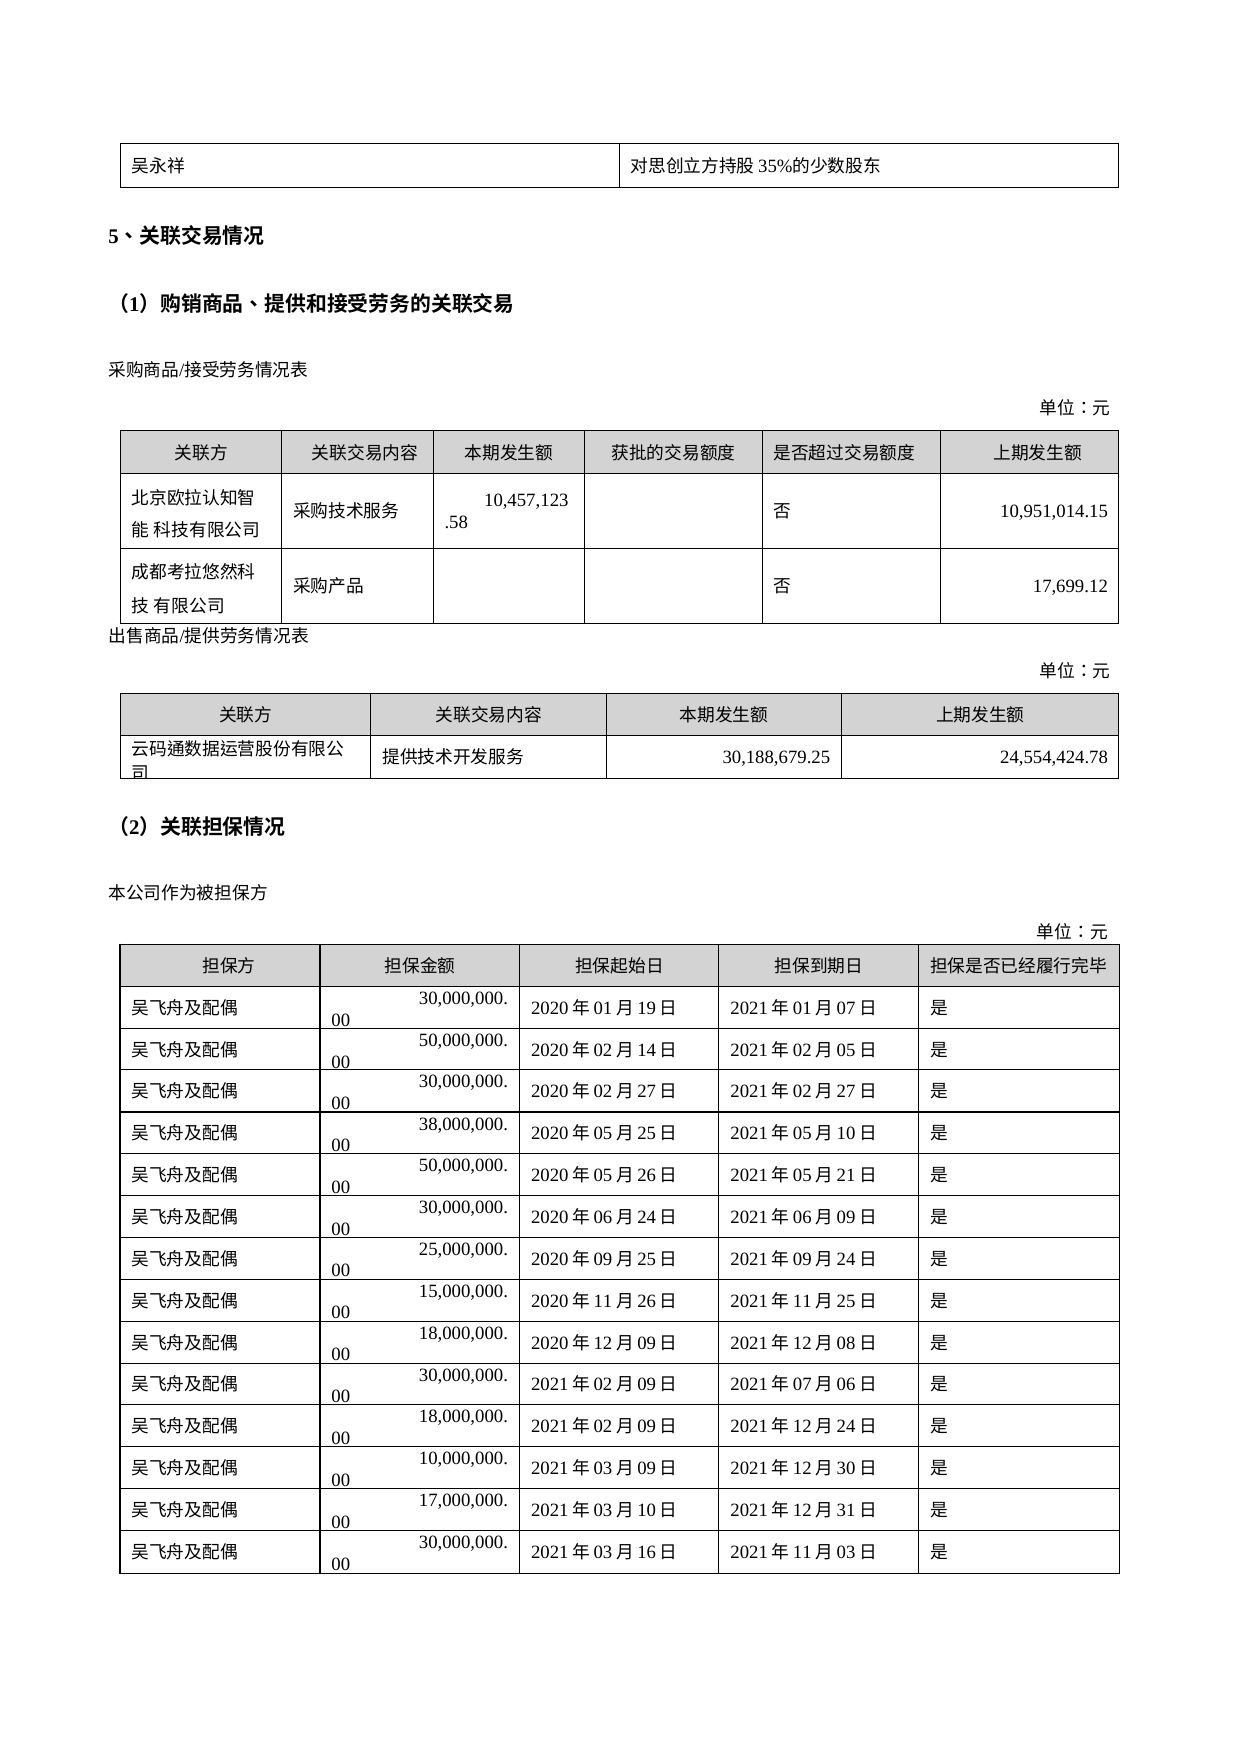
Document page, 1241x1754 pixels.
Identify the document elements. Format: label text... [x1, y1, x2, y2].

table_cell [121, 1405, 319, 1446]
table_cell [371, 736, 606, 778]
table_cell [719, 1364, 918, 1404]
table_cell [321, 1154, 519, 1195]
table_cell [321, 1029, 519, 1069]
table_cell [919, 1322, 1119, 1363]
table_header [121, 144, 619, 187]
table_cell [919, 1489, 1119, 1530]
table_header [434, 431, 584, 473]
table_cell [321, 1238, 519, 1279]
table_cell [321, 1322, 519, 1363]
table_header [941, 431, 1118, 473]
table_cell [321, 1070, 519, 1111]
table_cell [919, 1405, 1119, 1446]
text 单位：元 [1039, 396, 1131, 420]
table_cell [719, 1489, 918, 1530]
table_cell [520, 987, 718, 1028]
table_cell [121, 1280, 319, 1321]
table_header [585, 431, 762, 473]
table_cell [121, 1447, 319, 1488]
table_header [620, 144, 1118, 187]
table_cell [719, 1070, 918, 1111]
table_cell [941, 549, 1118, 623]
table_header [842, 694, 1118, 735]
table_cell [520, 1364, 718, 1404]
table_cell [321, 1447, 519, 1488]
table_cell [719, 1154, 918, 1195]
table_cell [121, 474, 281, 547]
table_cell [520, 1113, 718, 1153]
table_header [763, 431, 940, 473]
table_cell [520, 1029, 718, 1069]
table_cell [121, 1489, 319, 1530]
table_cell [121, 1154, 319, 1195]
text 单位：元 [1039, 658, 1131, 683]
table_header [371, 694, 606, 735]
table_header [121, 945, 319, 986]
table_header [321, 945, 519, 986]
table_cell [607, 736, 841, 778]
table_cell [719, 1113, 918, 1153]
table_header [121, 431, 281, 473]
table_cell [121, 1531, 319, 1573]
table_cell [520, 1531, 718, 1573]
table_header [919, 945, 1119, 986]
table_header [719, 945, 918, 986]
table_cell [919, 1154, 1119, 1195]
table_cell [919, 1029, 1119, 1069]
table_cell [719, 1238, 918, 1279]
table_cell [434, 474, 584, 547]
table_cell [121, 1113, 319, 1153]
subtitle （2）关联担保情况 [108, 812, 1131, 841]
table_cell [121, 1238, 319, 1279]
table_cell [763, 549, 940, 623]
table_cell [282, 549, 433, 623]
text 采购商品/接受劳务情况表 [108, 357, 1131, 381]
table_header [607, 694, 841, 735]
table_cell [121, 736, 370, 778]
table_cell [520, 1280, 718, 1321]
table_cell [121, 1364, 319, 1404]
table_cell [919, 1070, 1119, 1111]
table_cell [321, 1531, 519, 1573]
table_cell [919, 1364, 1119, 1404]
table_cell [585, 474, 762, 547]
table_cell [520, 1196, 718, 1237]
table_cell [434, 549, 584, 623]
subtitle 5、关联交易情况 [108, 221, 1131, 249]
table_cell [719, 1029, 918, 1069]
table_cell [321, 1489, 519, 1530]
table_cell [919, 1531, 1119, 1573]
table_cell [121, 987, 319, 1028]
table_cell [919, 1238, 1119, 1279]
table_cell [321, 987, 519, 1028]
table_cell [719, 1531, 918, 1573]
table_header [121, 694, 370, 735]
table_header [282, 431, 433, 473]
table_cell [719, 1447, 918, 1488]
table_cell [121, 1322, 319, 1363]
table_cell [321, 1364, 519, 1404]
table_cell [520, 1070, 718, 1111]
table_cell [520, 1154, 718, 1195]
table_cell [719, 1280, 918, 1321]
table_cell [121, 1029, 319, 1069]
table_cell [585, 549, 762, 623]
text 本公司作为被担保方 [108, 881, 1131, 905]
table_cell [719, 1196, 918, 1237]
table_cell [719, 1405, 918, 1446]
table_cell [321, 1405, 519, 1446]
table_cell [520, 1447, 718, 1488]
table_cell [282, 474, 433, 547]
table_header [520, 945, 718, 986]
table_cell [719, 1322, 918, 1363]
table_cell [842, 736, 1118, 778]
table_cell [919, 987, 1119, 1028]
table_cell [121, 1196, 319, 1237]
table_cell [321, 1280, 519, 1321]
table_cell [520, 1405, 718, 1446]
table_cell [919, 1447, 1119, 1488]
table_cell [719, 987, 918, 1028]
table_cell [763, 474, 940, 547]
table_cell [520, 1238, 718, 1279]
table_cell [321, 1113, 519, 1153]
text 出售商品/提供劳务情况表 [108, 624, 1131, 648]
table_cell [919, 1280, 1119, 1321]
subtitle （1）购销商品、提供和接受劳务的关联交易 [108, 289, 1131, 317]
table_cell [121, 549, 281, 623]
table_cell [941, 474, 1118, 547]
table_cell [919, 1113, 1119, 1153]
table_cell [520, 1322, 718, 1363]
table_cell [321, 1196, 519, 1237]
text 单位：元 [1037, 919, 1131, 943]
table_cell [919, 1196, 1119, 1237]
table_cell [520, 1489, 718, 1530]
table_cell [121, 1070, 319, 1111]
